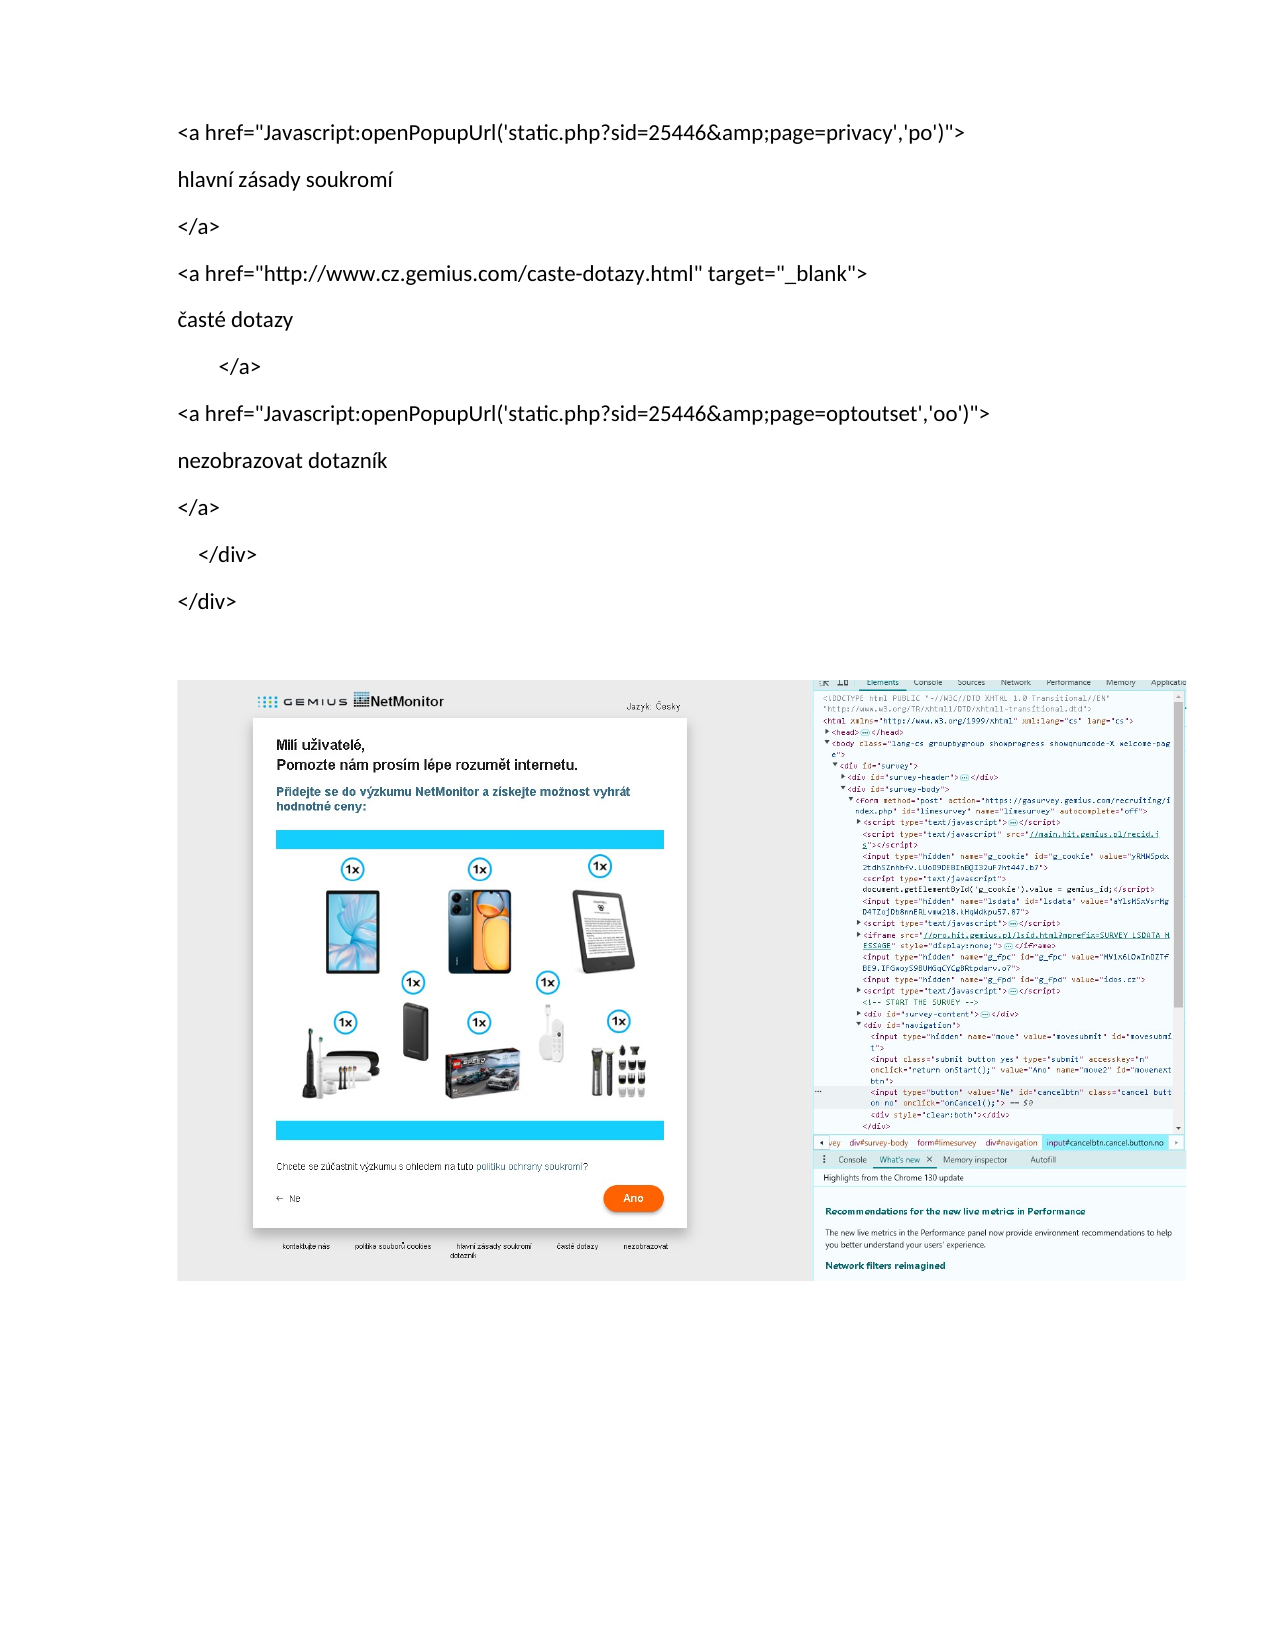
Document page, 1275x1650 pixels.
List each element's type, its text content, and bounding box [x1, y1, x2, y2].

text </div> [177, 587, 1186, 615]
text </div> [177, 540, 1186, 568]
text <a href="Javascript:openPopupUrl('static.php?sid=25446&amp;page=privacy','po')"> [177, 118, 1186, 146]
text <a href="Javascript:openPopupUrl('static.php?sid=25446&amp;page=optoutset','oo')"> [177, 399, 1186, 427]
text časté dotazy [177, 306, 1186, 334]
text nezobrazovat dotazník [177, 446, 1186, 474]
text </a> [177, 493, 1186, 521]
text </a> [177, 212, 1186, 240]
picture [177, 680, 1187, 1281]
text hlavní zásady soukromí [177, 165, 1186, 193]
text </a> [177, 352, 1186, 381]
text <a href="http://www.cz.gemius.com/caste-dotazy.html" target="_blank"> [177, 259, 1186, 287]
